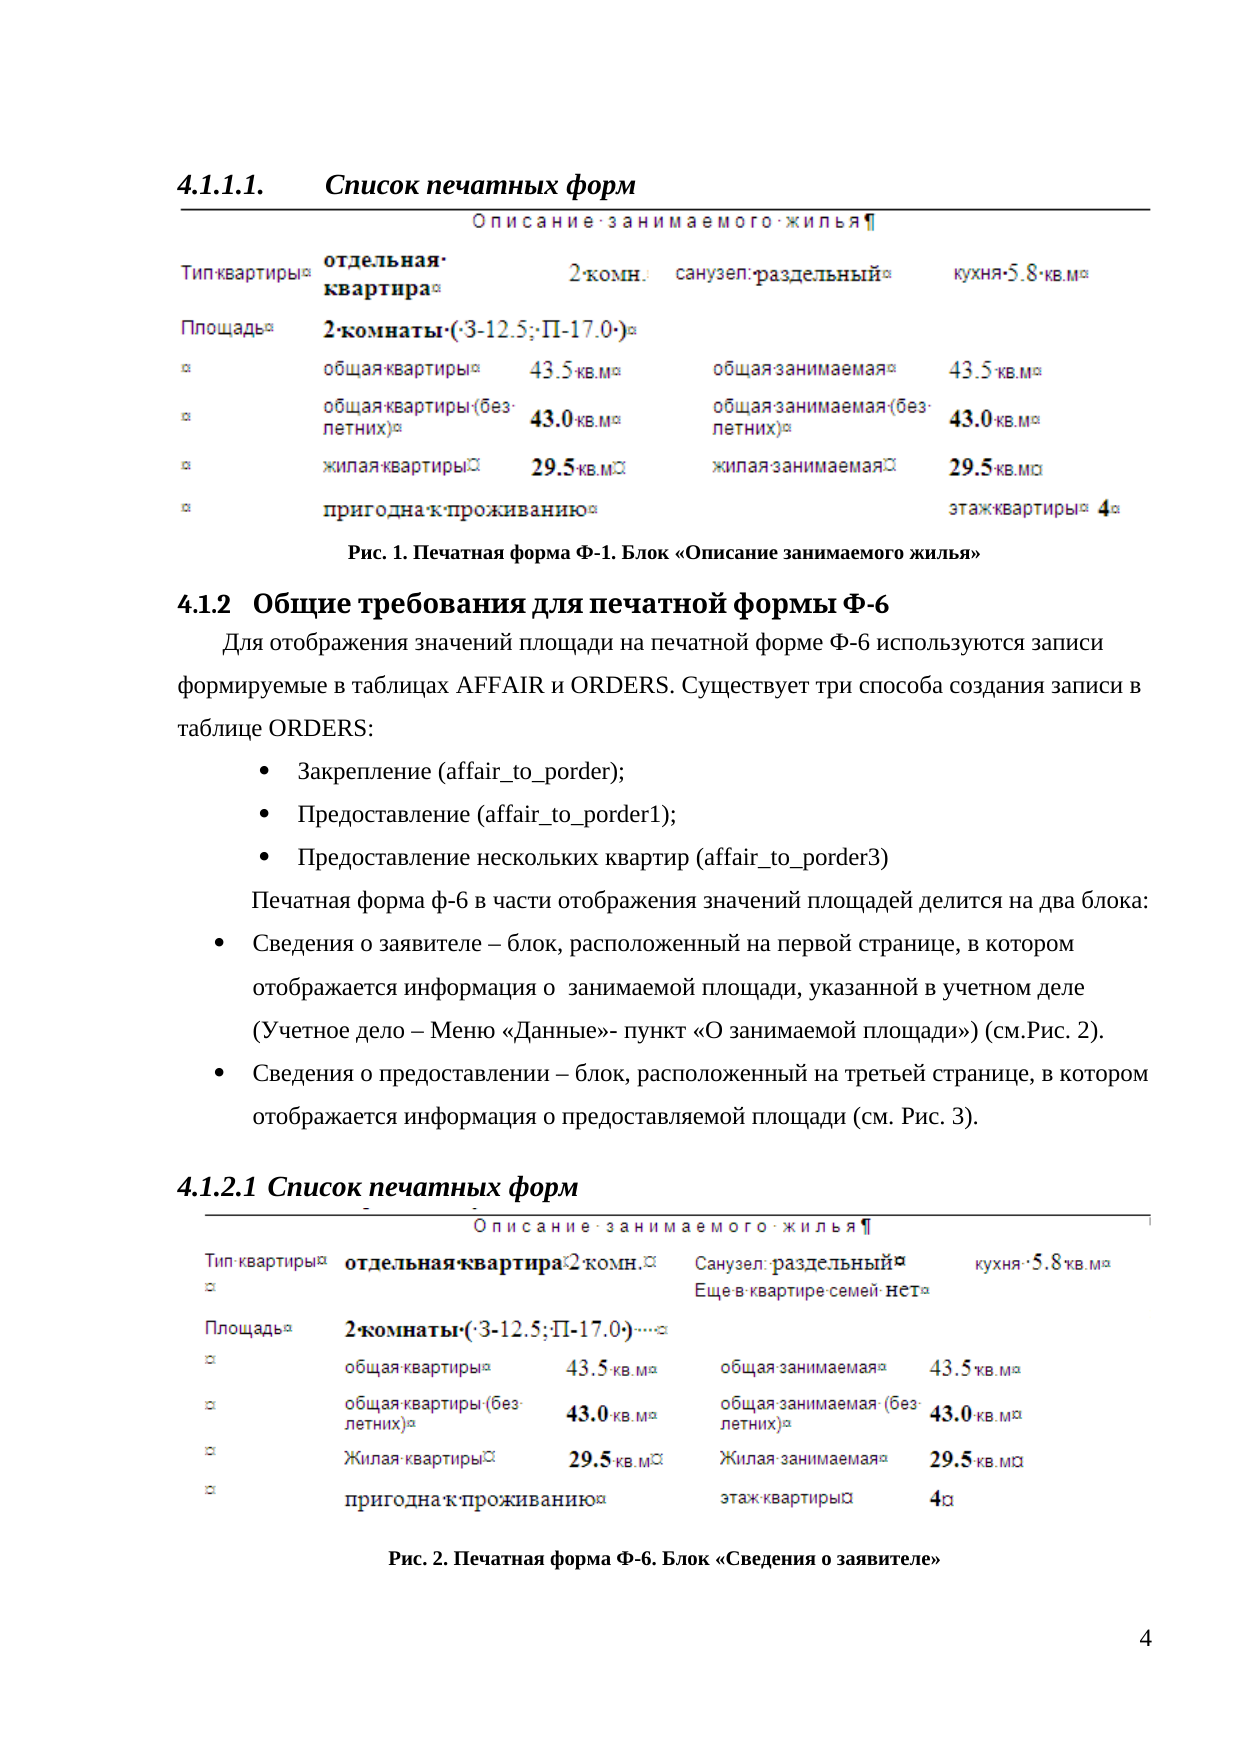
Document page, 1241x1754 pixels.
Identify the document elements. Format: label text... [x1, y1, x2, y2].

picture [178, 207, 1151, 526]
list Предоставление нескольких квартир (affair_to_porder3) [260, 842, 1152, 871]
list Закрепление (affair_to_porder); [260, 756, 1152, 785]
text Общие требования для печатной формы Ф-6 [177, 589, 1152, 620]
text Печатная форма ф-6 в части отображения значений площадей делится на два блока: [177, 885, 1152, 914]
list Предоставление (affair_to_porder1); [260, 799, 1152, 828]
list Сведения о предоставлении – блок, расположенный на третьей странице, в котором отображается информация о предоставляемой площади (см. Рис. 3). [215, 1058, 1152, 1130]
text 4.1.2.1 Список печатных форм [177, 1169, 1152, 1203]
text 4.1.1.1. Список печатных форм [177, 167, 1152, 201]
picture [177, 1208, 1151, 1517]
text Для отображения значений площади на печатной форме Ф-6 используются записи формируемые в таблицах AFFAIR и ORDERS. Существует три способа создания записи в таблице ORDERS: [177, 627, 1152, 742]
list Сведения о заявителе – блок, расположенный на первой странице, в котором отображается информация о занимаемой площади, указанной в учетном деле (Учетное дело – Меню «Данные»- пункт «О занимаемой площади») (см.Рис. 2). [215, 928, 1152, 1043]
